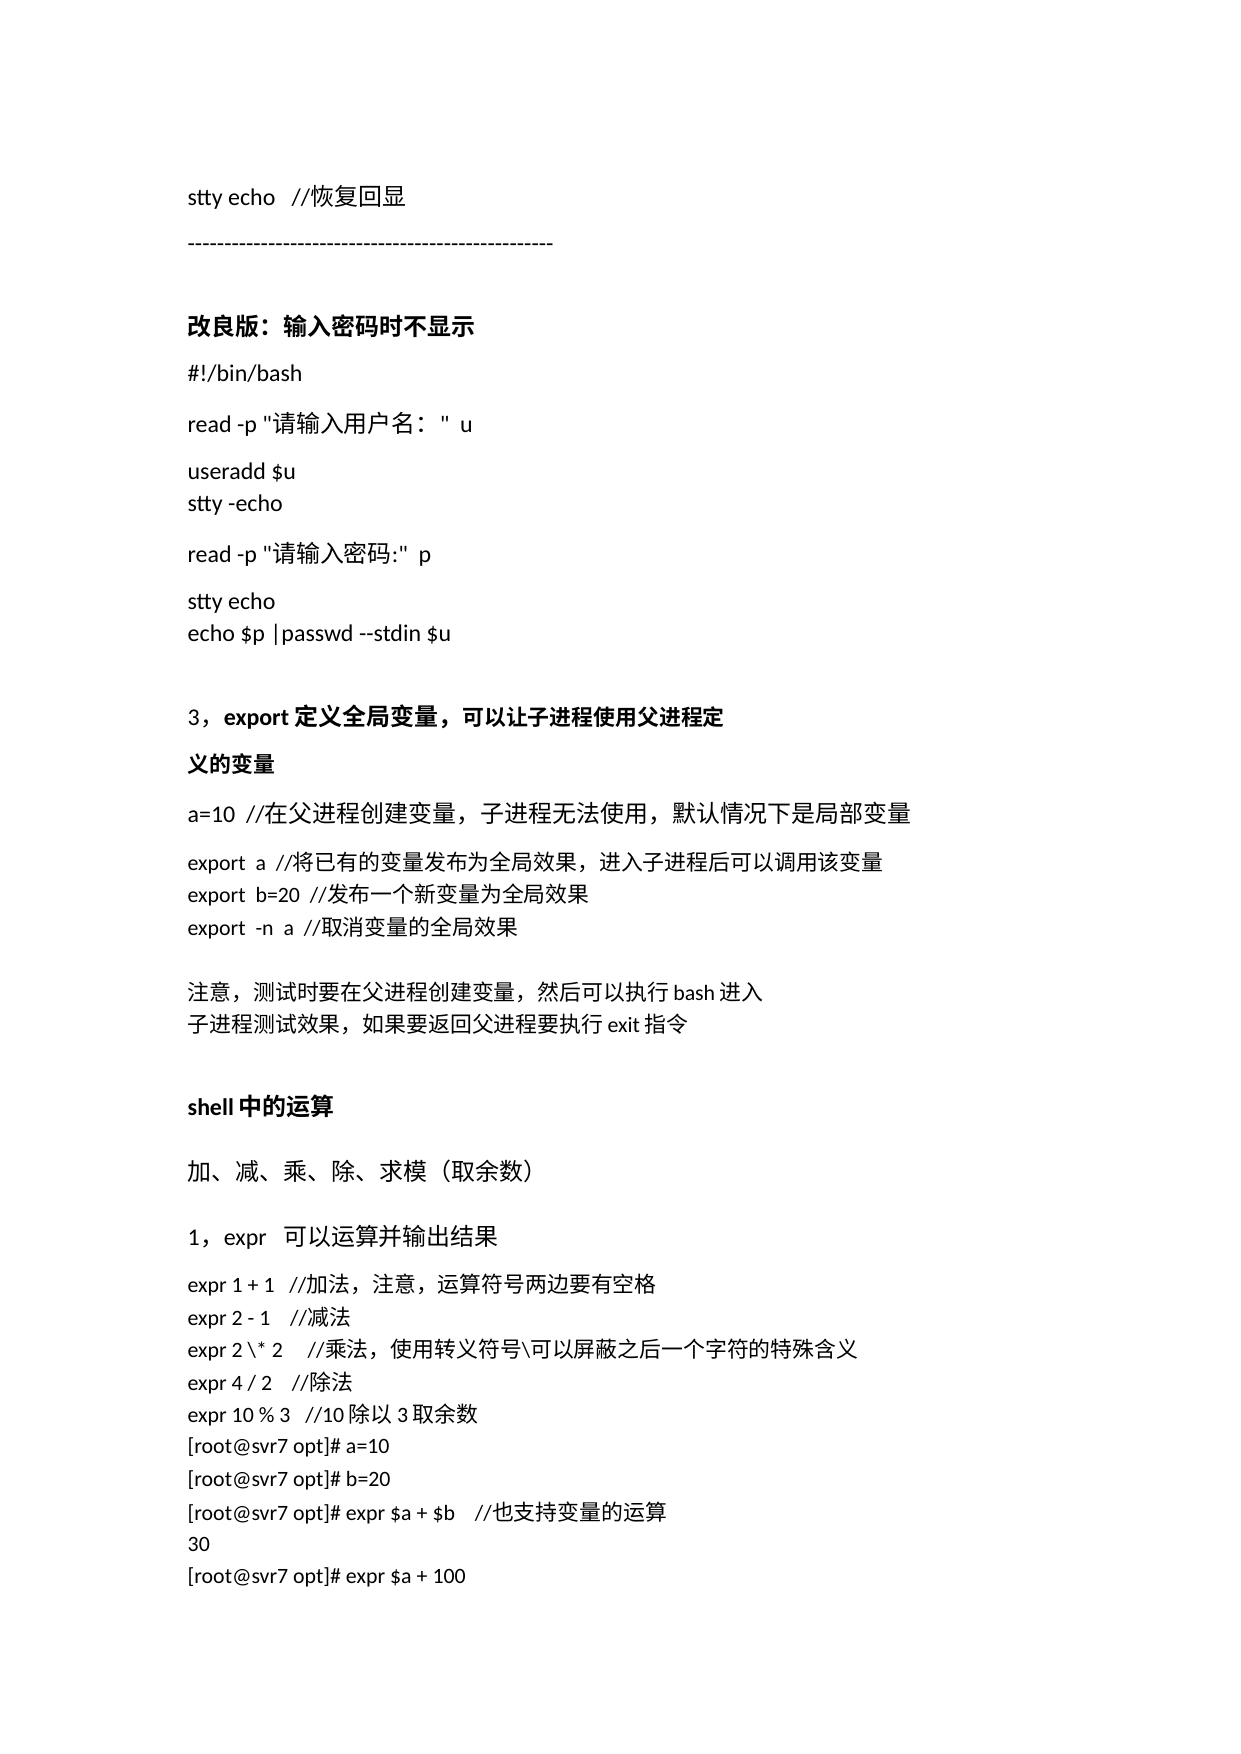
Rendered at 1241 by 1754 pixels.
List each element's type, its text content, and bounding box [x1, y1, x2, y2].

text expr 4 / 2 //除法 [187, 1364, 1053, 1397]
text expr 2 \* 2 //乘法，使用转义符号\可以屏蔽之后一个字符的特殊含义 [187, 1332, 1053, 1364]
text 加、减、乘、除、求模（取余数） [187, 1137, 1053, 1202]
text 1，expr 可以运算并输出结果 [187, 1202, 1053, 1267]
text 义的变量 [187, 747, 1053, 779]
text 注意，测试时要在父进程创建变量，然后可以执行bash进入 [187, 974, 1053, 1007]
text read -p "请输入用户名：" u [187, 389, 1053, 454]
text expr 1 + 1 //加法，注意，运算符号两边要有空格 [187, 1267, 1053, 1299]
text export -n a //取消变量的全局效果 [187, 909, 1053, 942]
text -------------------------------------------------- [187, 227, 1053, 259]
text shell中的运算 [187, 1072, 1053, 1137]
text expr 2 - 1 //减法 [187, 1299, 1053, 1332]
text expr 10 % 3 //10除以3取余数 [187, 1397, 1053, 1429]
text #!/bin/bash [187, 357, 1053, 389]
text export b=20 //发布一个新变量为全局效果 [187, 877, 1053, 909]
text 子进程测试效果，如果要返回父进程要执行exit指令 [187, 1007, 1053, 1039]
text read -p "请输入密码:" p [187, 519, 1053, 584]
text echo $p |passwd --stdin $u [187, 617, 1053, 649]
text 3，export 定义全局变量，可以让子进程使用父进程定 [187, 682, 1053, 747]
text stty -echo [187, 487, 1053, 519]
text [root@svr7 opt]# expr $a + 100 [187, 1559, 1053, 1592]
text [root@svr7 opt]# b=20 [187, 1462, 1053, 1494]
text stty echo //恢复回显 [187, 162, 1053, 227]
text 改良版：输入密码时不显示 [187, 292, 1053, 357]
text export a //将已有的变量发布为全局效果，进入子进程后可以调用该变量 [187, 844, 1053, 877]
text [root@svr7 opt]# expr $a + $b //也支持变量的运算 [187, 1494, 1053, 1527]
text [root@svr7 opt]# a=10 [187, 1429, 1053, 1462]
text useradd $u [187, 454, 1053, 487]
text 30 [187, 1527, 1053, 1559]
text stty echo [187, 584, 1053, 617]
text a=10 //在父进程创建变量，子进程无法使用，默认情况下是局部变量 [187, 779, 1053, 844]
